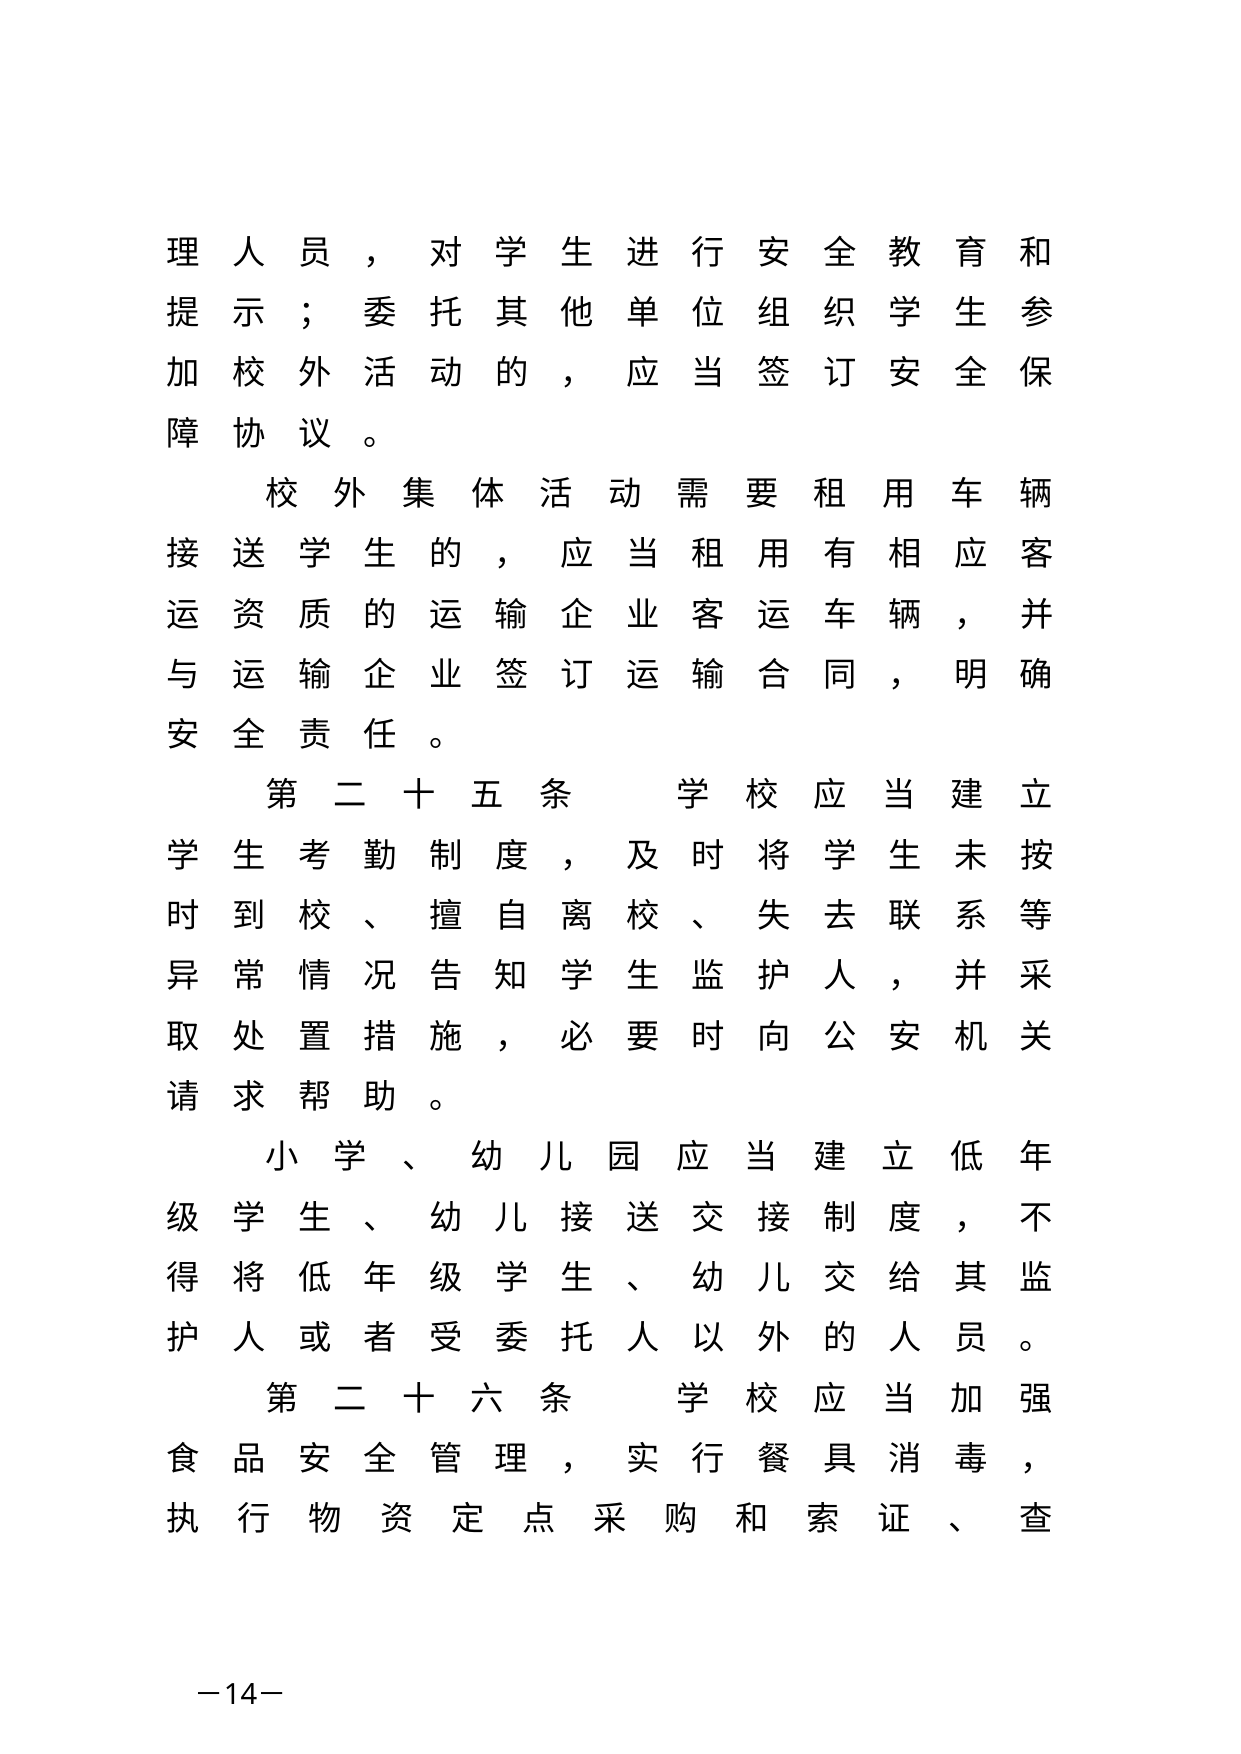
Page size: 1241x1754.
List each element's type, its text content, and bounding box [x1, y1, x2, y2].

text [167, 219, 1085, 461]
text 第二十五条 学校应当建立学生考勤制度，及时将学生未按时到校、擅自离校、失去联系等异常情况告知学生监护人，并采取处置措施，必要时向公安机关请求帮助。 [167, 762, 1085, 1124]
text 小学、幼儿园应当建立低年级学生、幼儿接送交接制度，不得将低年级学生、幼儿交给其监护人或者受委托人以外的人员。 [167, 1124, 1085, 1365]
text 校外集体活动需要租用车辆接送学生的，应当租用有相应客运资质的运输企业客运车辆，并与运输企业签订运输合同，明确安全责任。 [167, 461, 1085, 762]
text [167, 1365, 1085, 1546]
